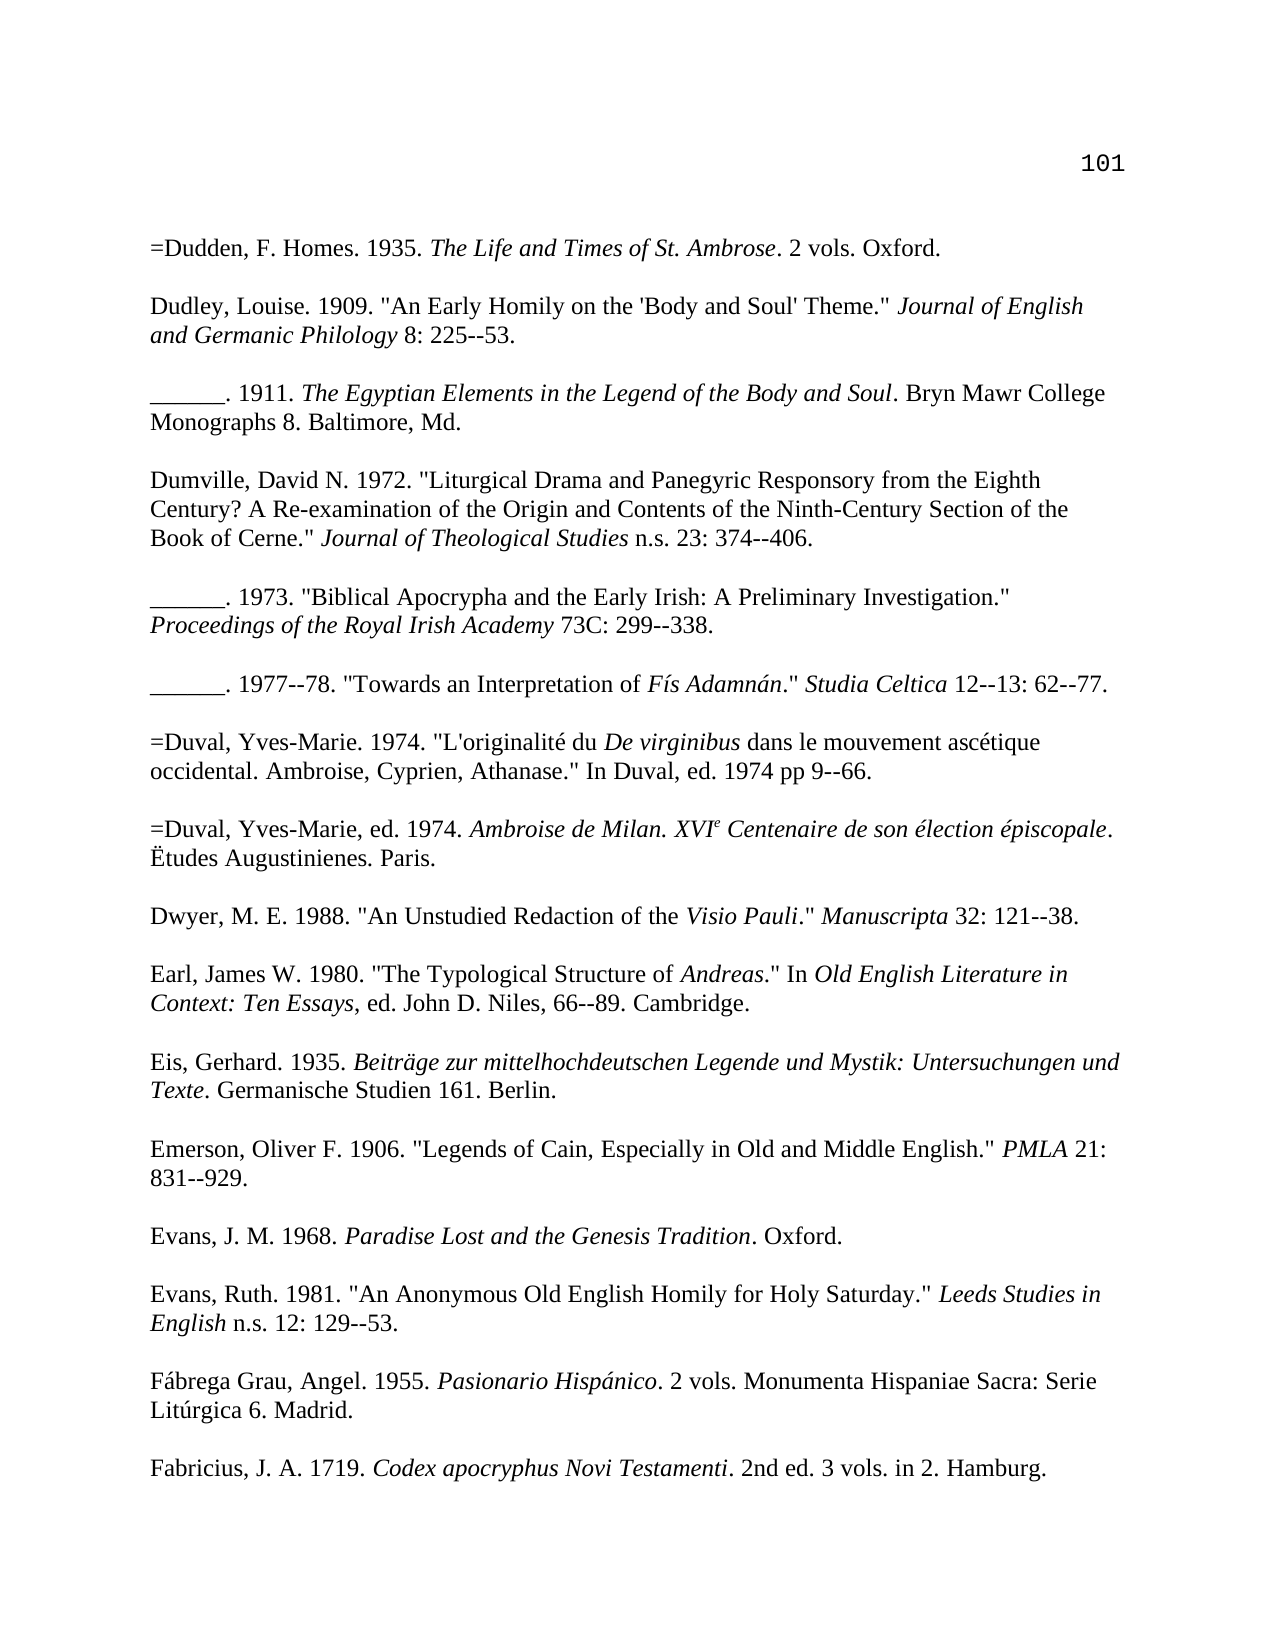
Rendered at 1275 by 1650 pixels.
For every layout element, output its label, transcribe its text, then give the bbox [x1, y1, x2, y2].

text ______. 1977--78. "Towards an Interpretation of Fís Adamnán." Studia Celtica 12--13: 62--77. [150, 668, 1125, 698]
text =Dudden, F. Homes. 1935. The Life and Times of St. Ambrose. 2 vols. Oxford. [150, 233, 1125, 262]
text Evans, J. M. 1968. Paradise Lost and the Genesis Tradition. Oxford. [150, 1221, 1125, 1250]
text =Duval, Yves-Marie, ed. 1974. Ambroise de Milan. XVIe Centenaire de son élection épiscopale. Ëtudes Augustinienes. Paris. [150, 814, 1125, 872]
text Emerson, Oliver F. 1906. "Legends of Cain, Especially in Old and Middle English." PMLA 21: 831--929. [150, 1133, 1125, 1192]
text =Duval, Yves-Marie. 1974. "L'originalité du De virginibus dans le mouvement ascétique occidental. Ambroise, Cyprien, Athanase." In Duval, ed. 1974 pp 9--66. [150, 727, 1125, 785]
text ______. 1973. "Biblical Apocrypha and the Early Irish: A Preliminary Investigation." Proceedings of the Royal Irish Academy 73C: 299--338. [150, 581, 1125, 639]
text ______. 1911. The Egyptian Elements in the Legend of the Body and Soul. Bryn Mawr College Monographs 8. Baltimore, Md. [150, 378, 1125, 436]
text Evans, Ruth. 1981. "An Anonymous Old English Homily for Holy Saturday." Leeds Studies in English n.s. 12: 129--53. [150, 1279, 1125, 1337]
text Eis, Gerhard. 1935. Beiträge zur mittelhochdeutschen Legende und Mystik: Untersuchungen und Texte. Germanische Studien 161. Berlin. [150, 1046, 1125, 1104]
text Dudley, Louise. 1909. "An Early Homily on the 'Body and Soul' Theme." Journal of English and Germanic Philology 8: 225--53. [150, 291, 1125, 349]
text Dumville, David N. 1972. "Liturgical Drama and Panegyric Responsory from the Eighth Century? A Re-examination of the Origin and Contents of the Ninth-Century Section of the Book of Cerne." Journal of Theological Studies n.s. 23: 374--406. [150, 465, 1125, 552]
text Earl, James W. 1980. "The Typological Structure of Andreas." In Old English Literature in Context: Ten Essays, ed. John D. Niles, 66--89. Cambridge. [150, 959, 1125, 1017]
text Fábrega Grau, Angel. 1955. Pasionario Hispánico. 2 vols. Monumenta Hispaniae Sacra: Serie Litúrgica 6. Madrid. [150, 1366, 1125, 1424]
text Fabricius, J. A. 1719. Codex apocryphus Novi Testamenti. 2nd ed. 3 vols. in 2. Hamburg. [150, 1453, 1125, 1482]
text Dwyer, M. E. 1988. "An Unstudied Redaction of the Visio Pauli." Manuscripta 32: 121--38. [150, 901, 1125, 930]
